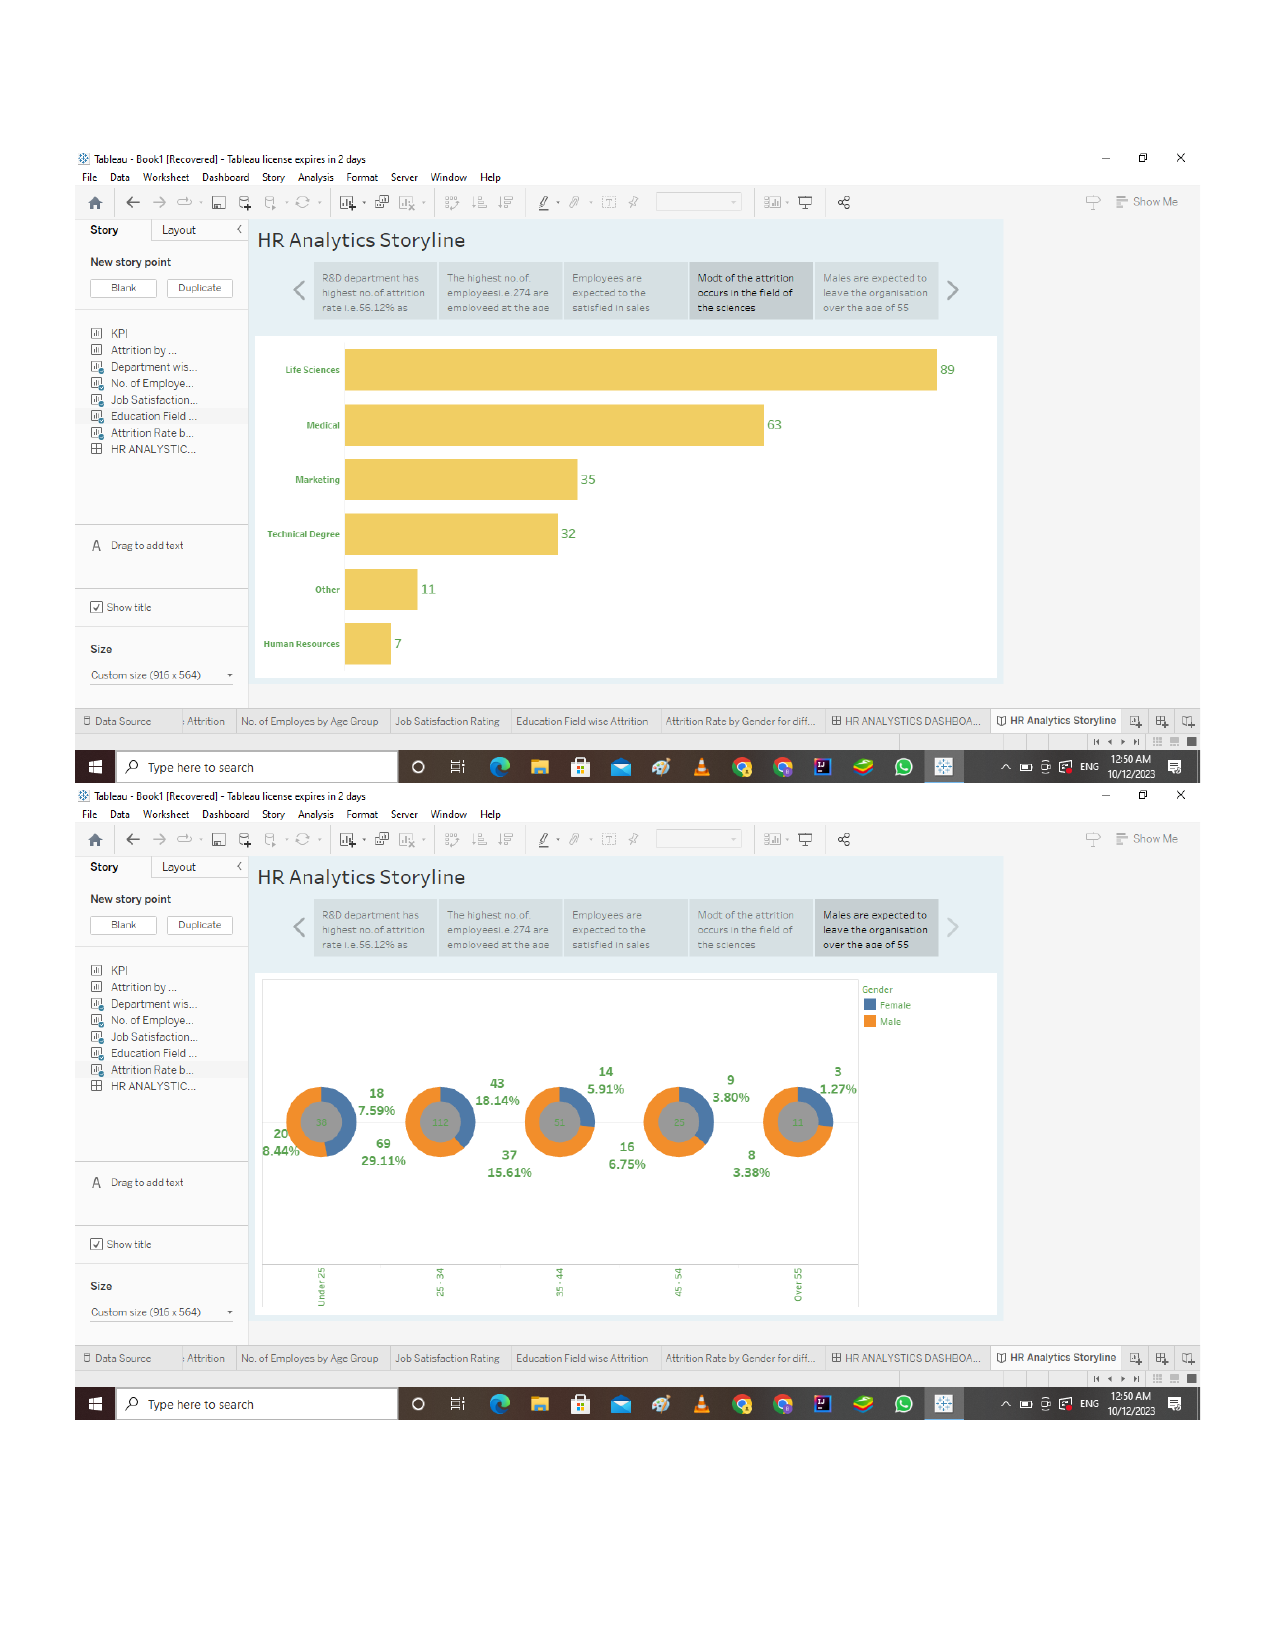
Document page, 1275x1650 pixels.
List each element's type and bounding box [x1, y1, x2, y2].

picture [75, 150, 1200, 783]
picture [75, 786, 1200, 1420]
